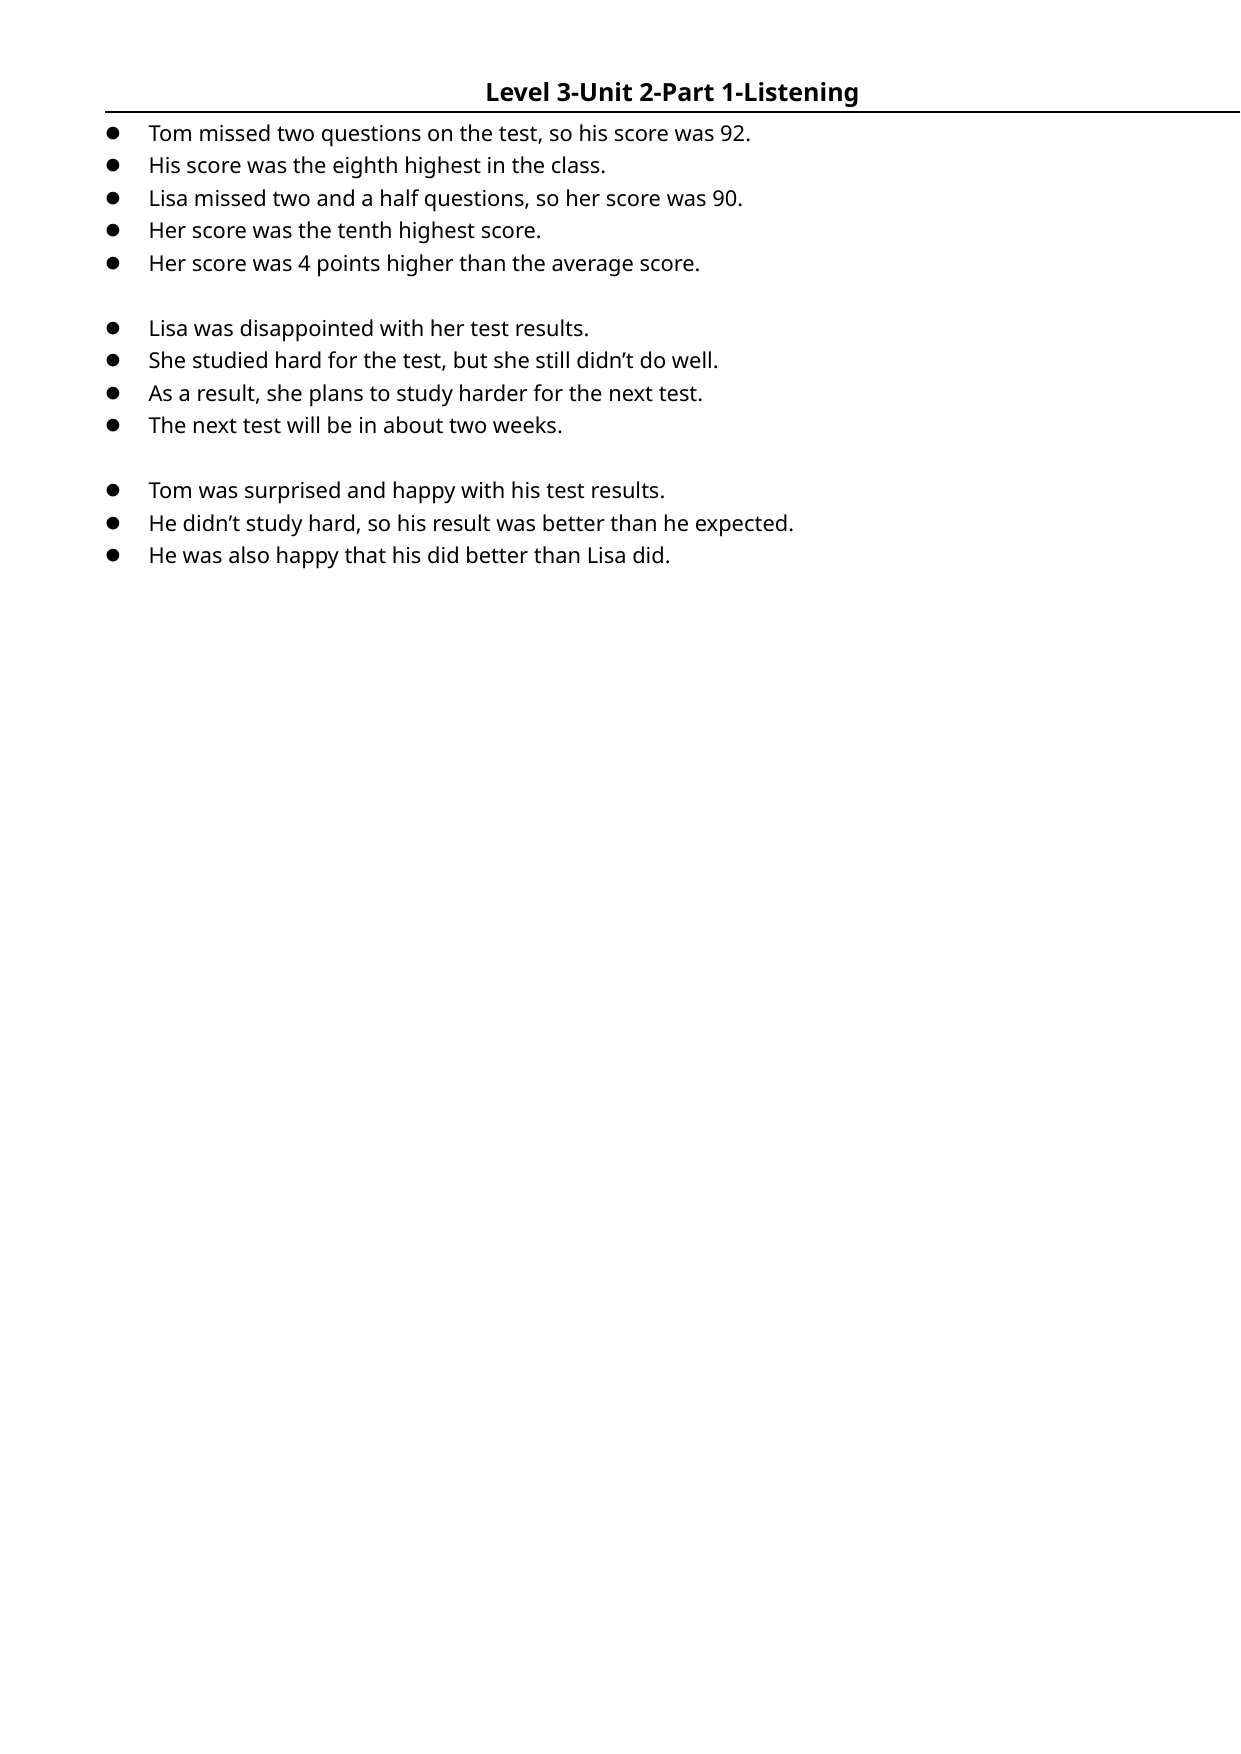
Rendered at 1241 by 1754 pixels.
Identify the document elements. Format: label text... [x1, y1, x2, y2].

list Her score was the tenth highest score. [104, 214, 1240, 246]
list Her score was 4 points higher than the average score. [104, 246, 1240, 279]
list Tom missed two questions on the test, so his score was 92. [104, 116, 1240, 149]
list He was also happy that his did better than Lisa did. [104, 539, 1240, 571]
list The next test will be in about two weeks. [104, 409, 1240, 441]
list His score was the eighth highest in the class. [104, 149, 1240, 181]
list Lisa missed two and a half questions, so her score was 90. [104, 181, 1240, 214]
list He didn’t study hard, so his result was better than he expected. [104, 506, 1240, 539]
list Lisa was disappointed with her test results. [104, 311, 1240, 344]
list As a result, she plans to study harder for the next test. [104, 376, 1240, 409]
list She studied hard for the test, but she still didn’t do well. [104, 344, 1240, 376]
list Tom was surprised and happy with his test results. [104, 474, 1240, 506]
